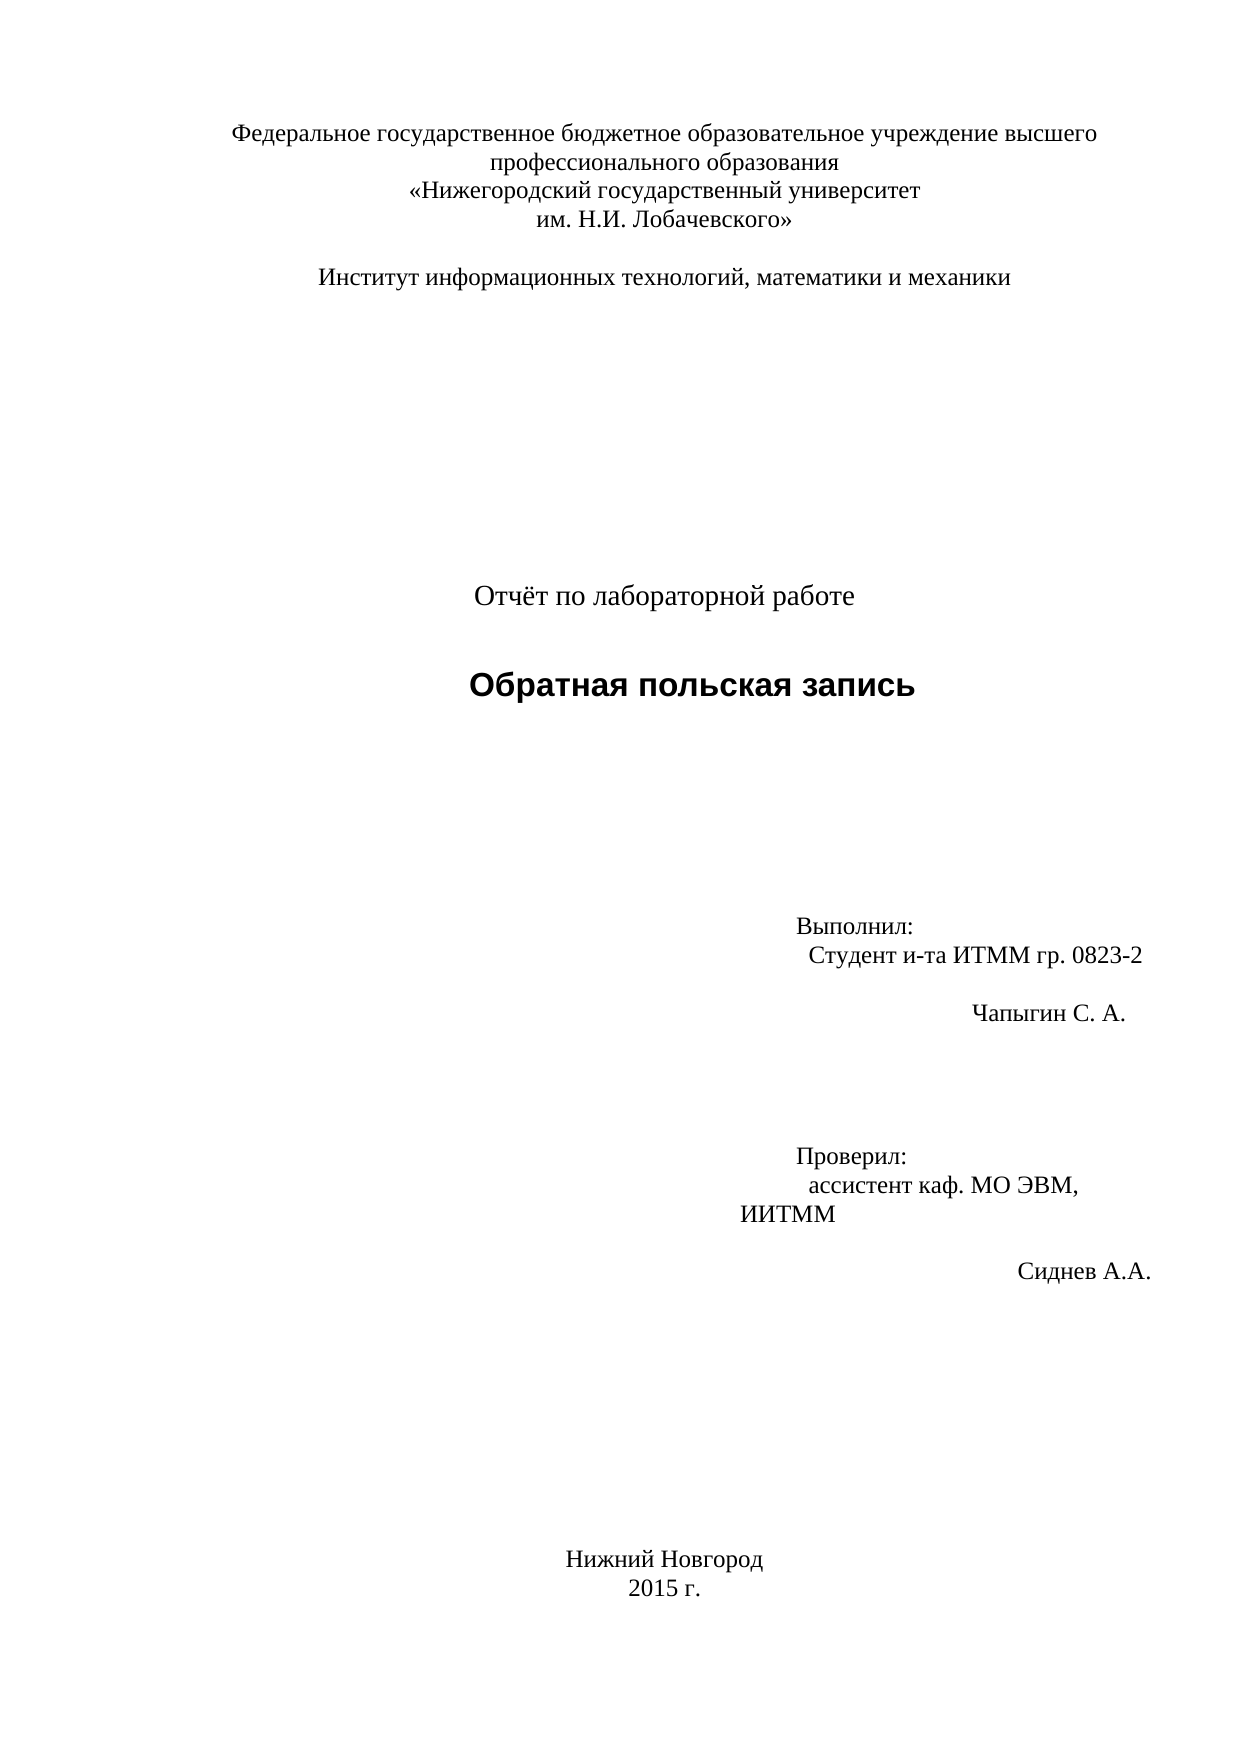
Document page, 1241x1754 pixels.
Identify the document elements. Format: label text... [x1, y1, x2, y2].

text «Нижегородский государственный университет [177, 176, 1152, 204]
text Институт информационных технологий, математики и механики [177, 262, 1152, 291]
text Сиднев А.А. [961, 1256, 1152, 1285]
text ассистент каф. МО ЭВМ, ИИТММ [740, 1170, 1152, 1228]
text Студент и-та ИТММ гр. 0823-2 [740, 940, 1152, 969]
text Выполнил: [740, 911, 1152, 940]
subtitle Обратная польская запись [177, 665, 1152, 704]
text Нижний Новгород [177, 1544, 1152, 1573]
text Отчёт по лабораторной работе [177, 578, 1152, 612]
text Чапыгин С. А. [916, 998, 1152, 1026]
text им. Н.И. Лобачевского» [177, 204, 1152, 233]
text 2015 г. [177, 1573, 1152, 1601]
text Проверил: [740, 1141, 1152, 1170]
text Федеральное государственное бюджетное образовательное учреждение высшего профессионального образования [177, 118, 1152, 176]
